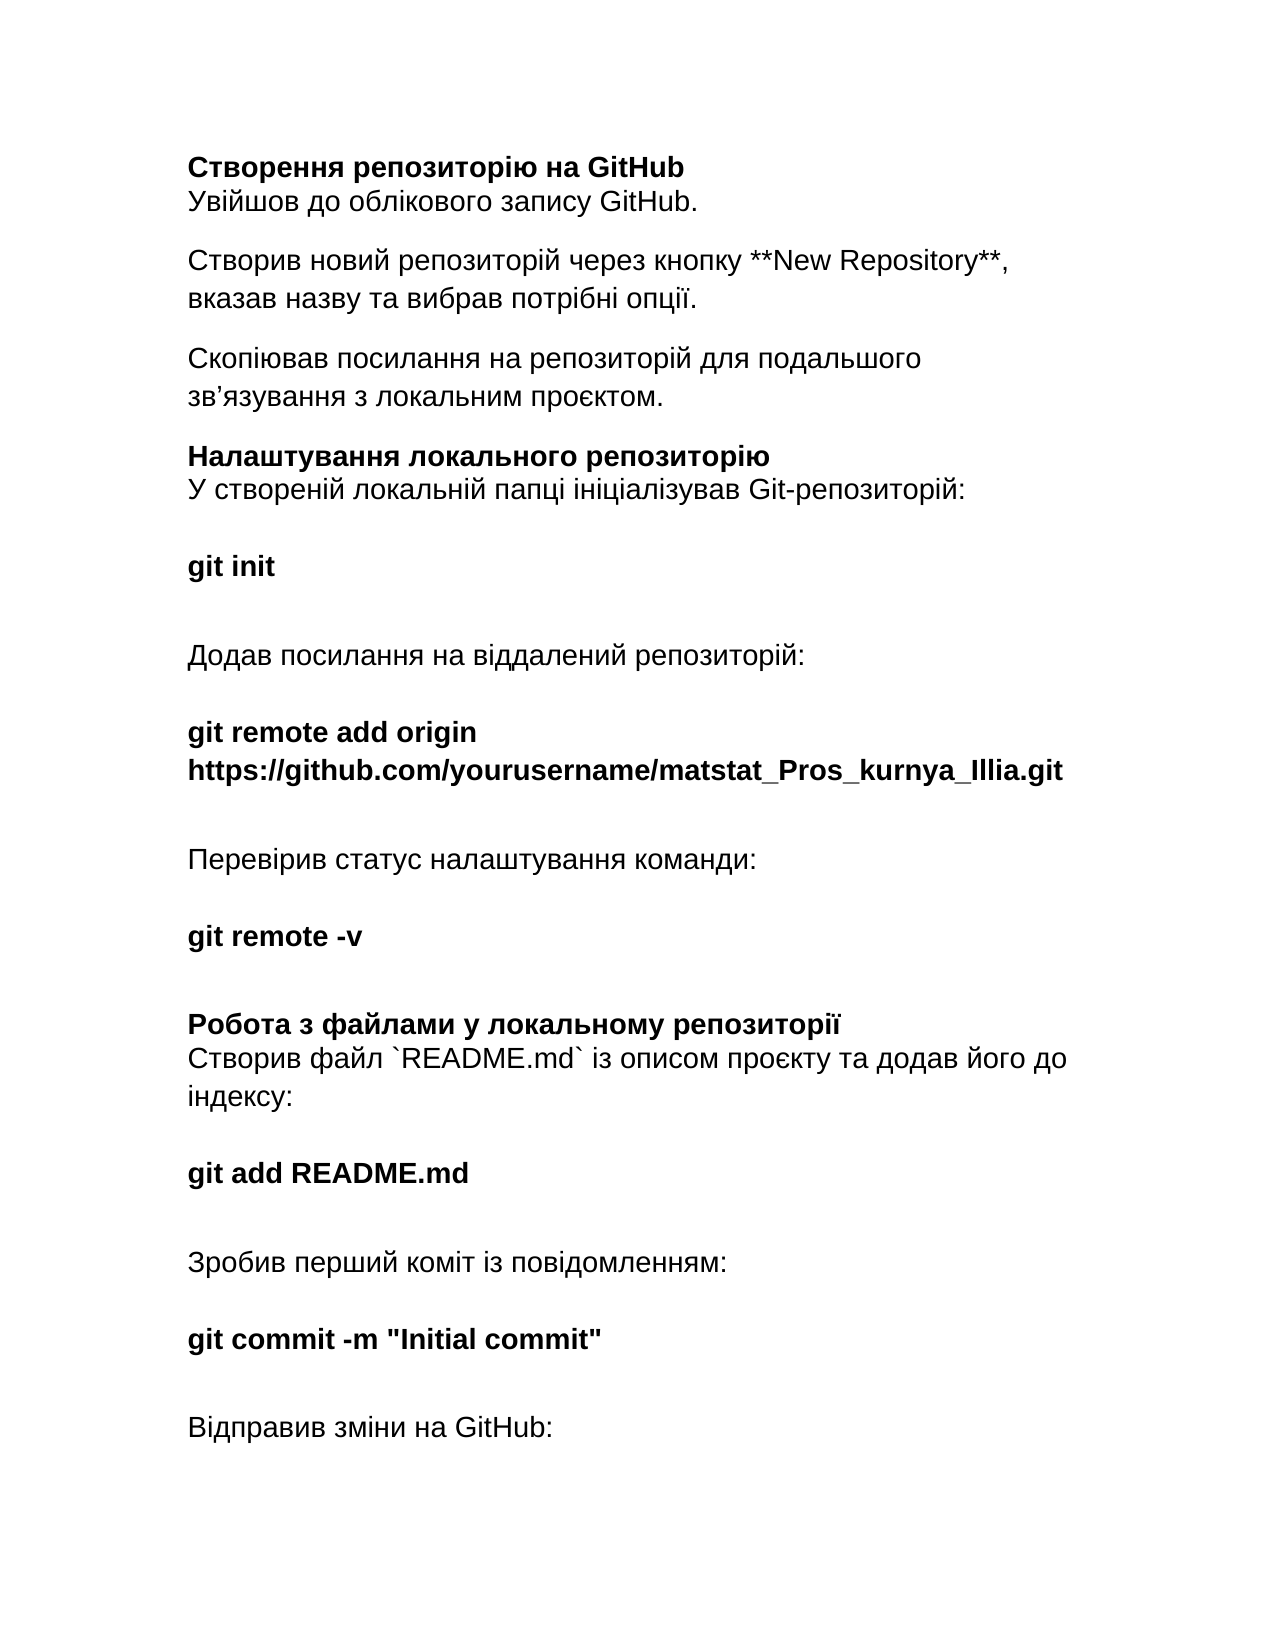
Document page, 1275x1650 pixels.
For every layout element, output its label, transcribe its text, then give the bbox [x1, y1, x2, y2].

subtitle Робота з файлами у локальному репозиторії [187, 1007, 1087, 1041]
text Увійшов до облікового запису GitHub. [187, 183, 1087, 217]
text Створив файл `README.md` із описом проєкту та додав його до індексу: git add README.md [187, 1041, 1087, 1220]
text Відправив зміни на GitHub: git push -u origin main [187, 1411, 1087, 1483]
subtitle Створення репозиторію на GitHub [187, 150, 1087, 183]
text Скопіював посилання на репозиторій для подальшого зв’язування з локальним проєктом. [187, 341, 1087, 413]
text Створив новий репозиторій через кнопку **New Repository**, вказав назву та вибрав потрібні опції. [187, 243, 1087, 315]
text У створеній локальній папці ініціалізував Git-репозиторій: git init [187, 472, 1087, 613]
text Зробив перший коміт із повідомленням: git commit -m "Initial commit" [187, 1245, 1087, 1386]
text Перевірив статус налаштування команди: git remote -v [187, 842, 1087, 983]
subtitle Налаштування локального репозиторію [187, 439, 1087, 472]
text Додав посилання на віддалений репозиторій: git remote add origin https://github.com/yourusername/matstat_Pros_kurnya_Illia.git [187, 638, 1087, 817]
